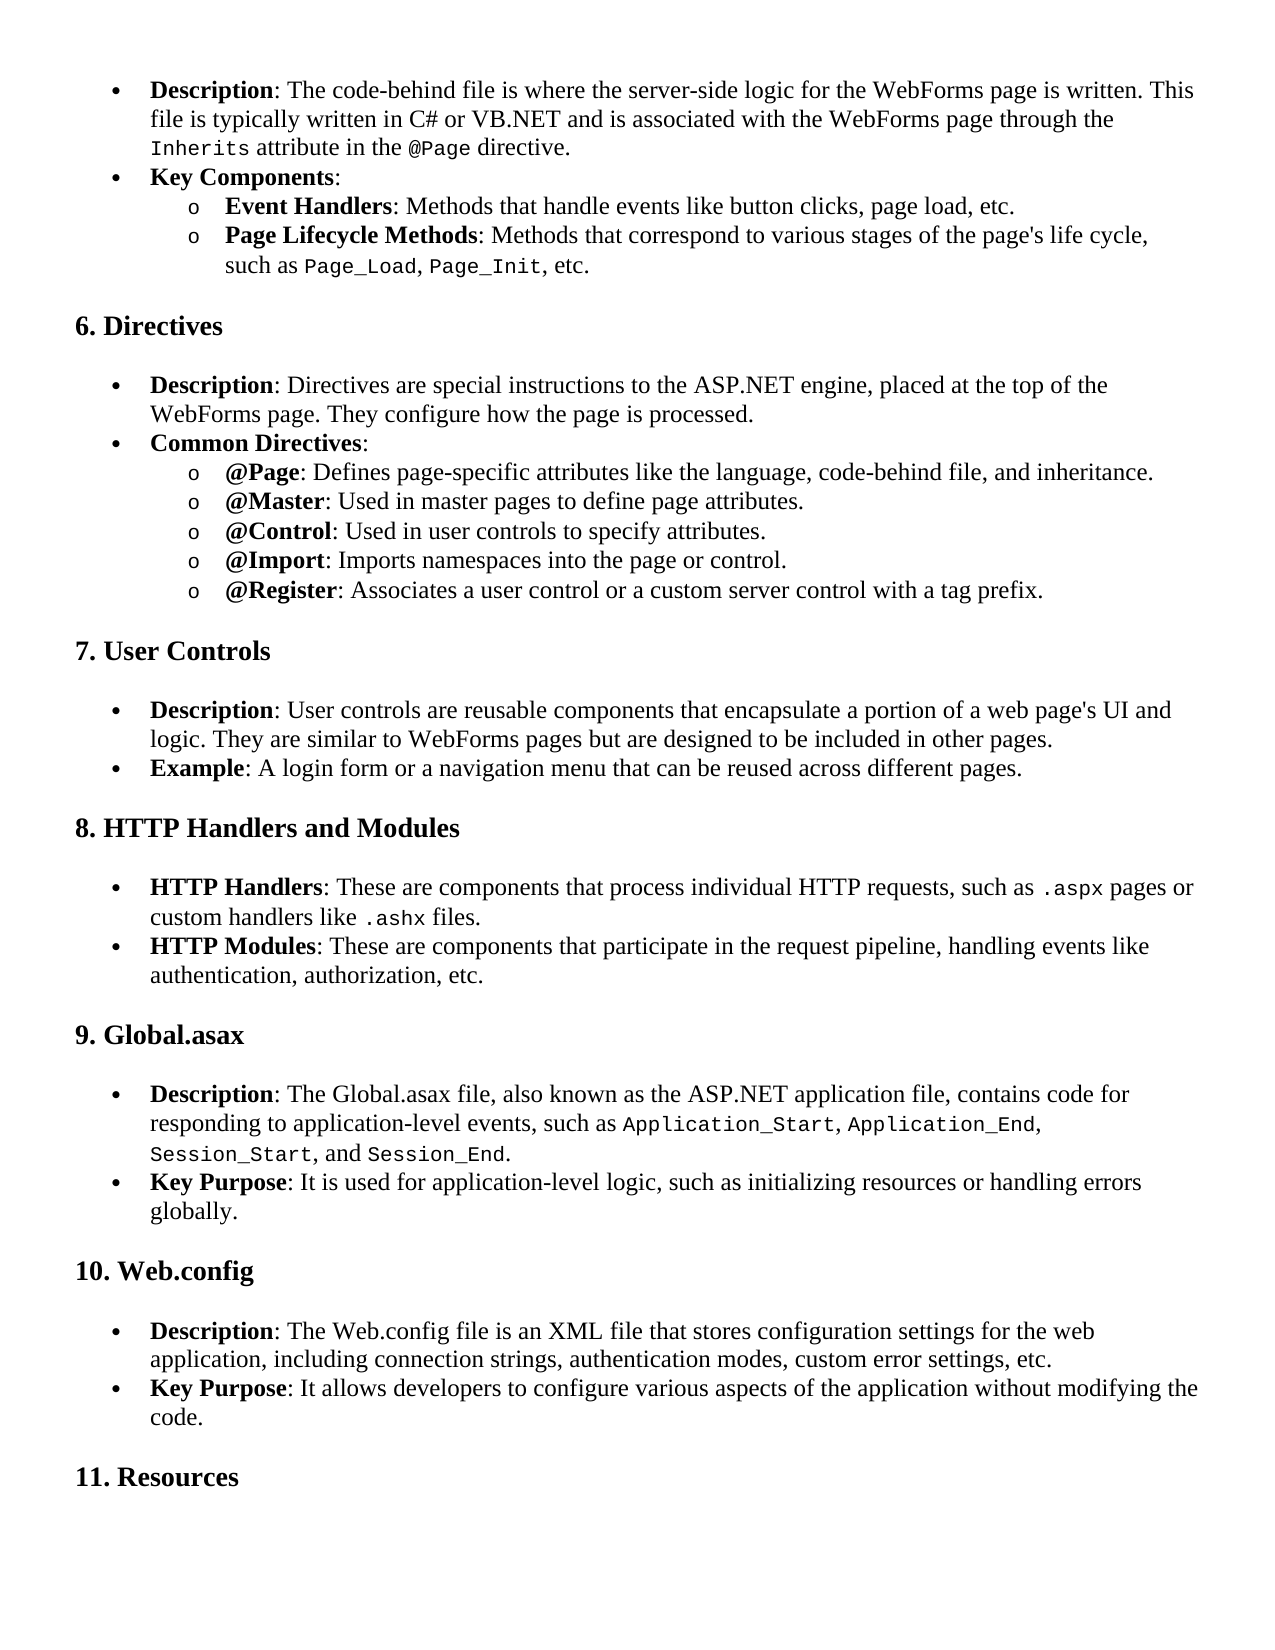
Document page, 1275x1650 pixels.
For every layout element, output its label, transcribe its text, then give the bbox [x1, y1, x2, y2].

text 10. Web.config [75, 1254, 1200, 1287]
list Page Lifecycle Methods: Methods that correspond to various stages of the page's life cycle, such as Page_Load, Page_Init, etc. [187, 220, 1200, 279]
list Description: The code-behind file is where the server-side logic for the WebForms page is written. This file is typically written in C# or VB.NET and is associated with the WebForms page through the Inherits attribute in the @Page directive. [112, 75, 1200, 162]
list @Control: Used in user controls to specify attributes. [187, 516, 1200, 545]
list @Import: Imports namespaces into the page or control. [187, 545, 1200, 575]
list Key Components: [112, 162, 1200, 191]
list @Page: Defines page-specific attributes like the language, code-behind file, and inheritance. [187, 457, 1200, 486]
list Description: Directives are special instructions to the ASP.NET engine, placed at the top of the WebForms page. They configure how the page is processed. [112, 370, 1200, 428]
list HTTP Modules: These are components that participate in the request pipeline, handling events like authentication, authorization, etc. [112, 931, 1200, 989]
list Description: User controls are reusable components that encapsulate a portion of a web page's UI and logic. They are similar to WebForms pages but are designed to be included in other pages. [112, 695, 1200, 753]
text 11. Resources [75, 1460, 1200, 1492]
list Description: The Web.config file is an XML file that stores configuration settings for the web application, including connection strings, authentication modes, custom error settings, etc. [112, 1316, 1200, 1373]
list HTTP Handlers: These are components that process individual HTTP requests, such as .aspx pages or custom handlers like .ashx files. [112, 872, 1200, 931]
list Key Purpose: It is used for application-level logic, such as initializing resources or handling errors globally. [112, 1167, 1200, 1225]
list Common Directives: [112, 428, 1200, 457]
list Example: A login form or a navigation menu that can be reused across different pages. [112, 753, 1200, 781]
text 7. User Controls [75, 634, 1200, 666]
list Key Purpose: It allows developers to configure various aspects of the application without modifying the code. [112, 1373, 1200, 1431]
text 8. HTTP Handlers and Modules [75, 811, 1200, 843]
list Description: The Global.asax file, also known as the ASP.NET application file, contains code for responding to application-level events, such as Application_Start, Application_End, Session_Start, and Session_End. [112, 1079, 1200, 1167]
list @Master: Used in master pages to define page attributes. [187, 486, 1200, 516]
text 9. Global.asax [75, 1018, 1200, 1050]
text 6. Directives [75, 309, 1200, 341]
list @Register: Associates a user control or a custom server control with a tag prefix. [187, 575, 1200, 604]
list Event Handlers: Methods that handle events like button clicks, page load, etc. [187, 191, 1200, 220]
